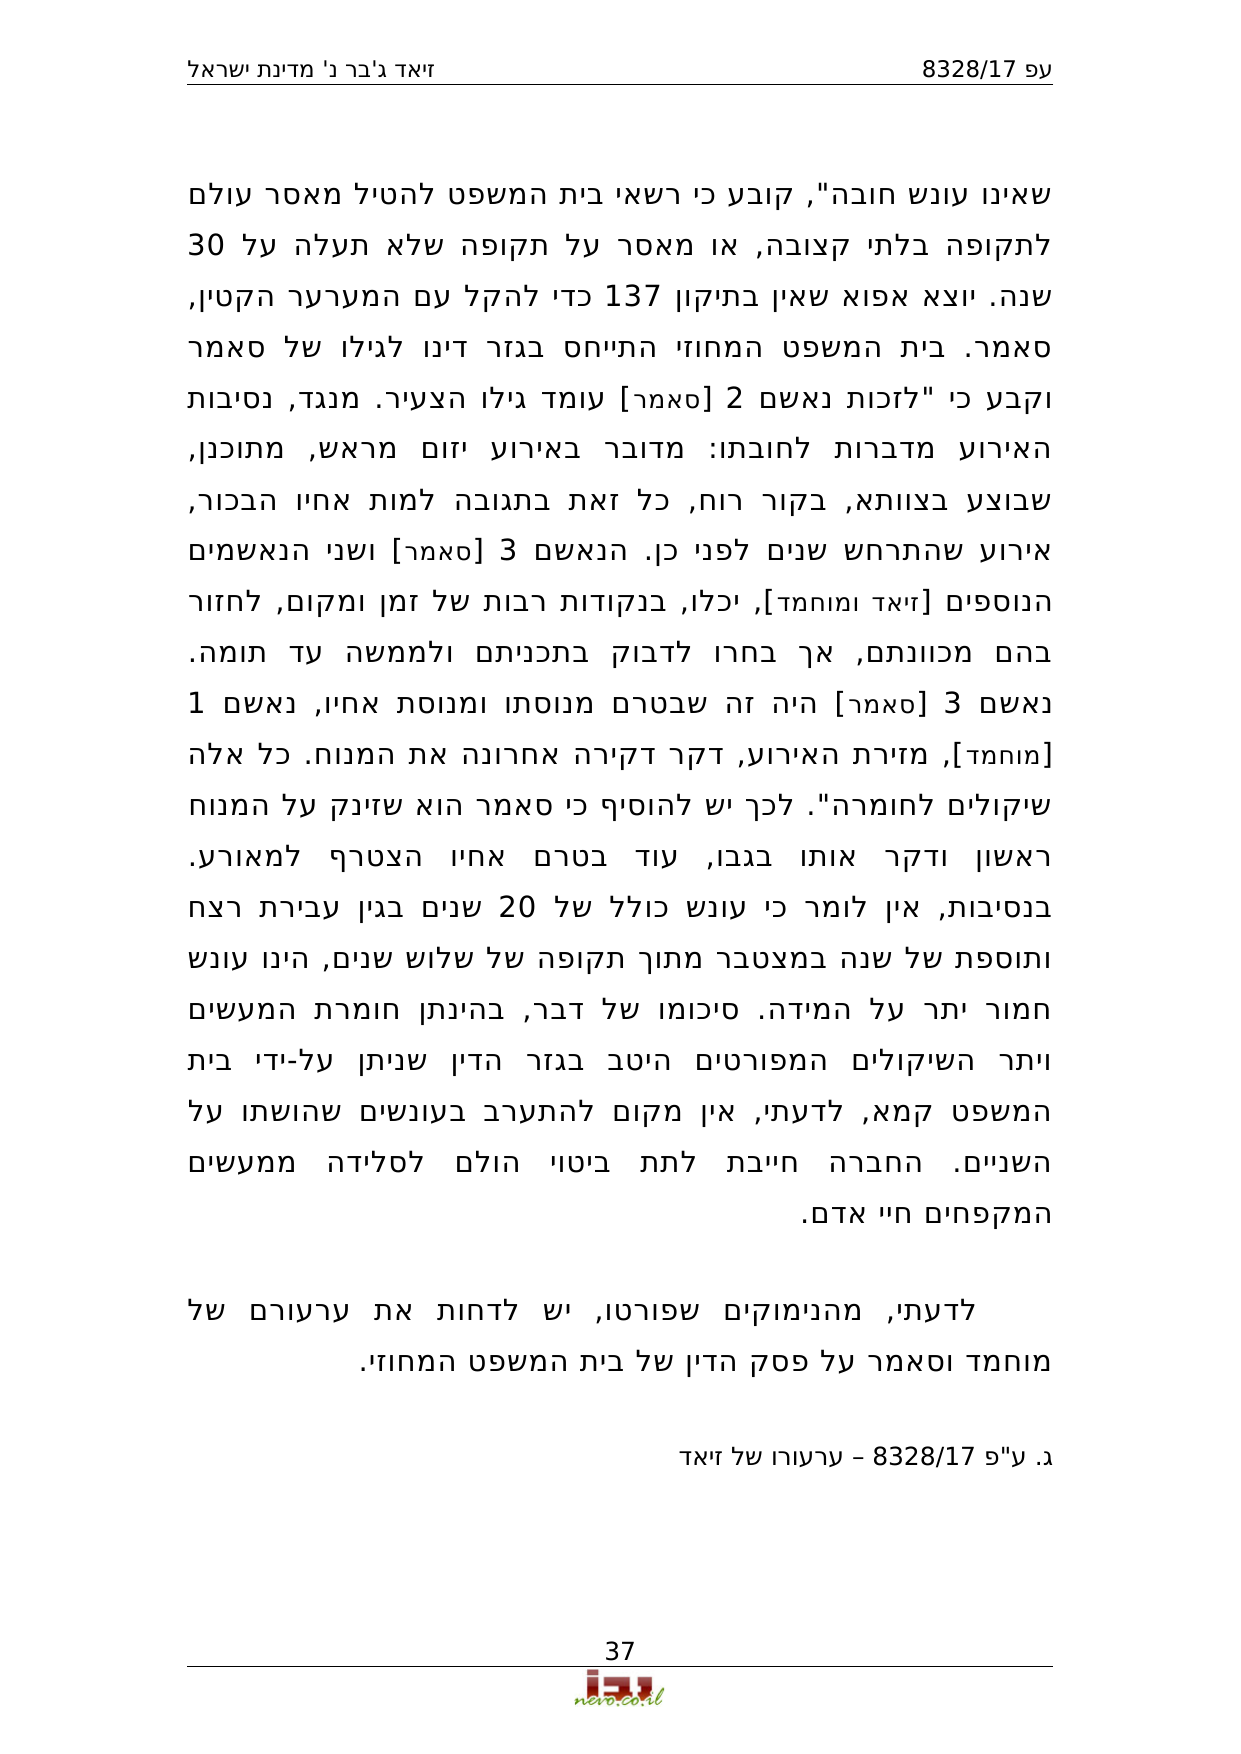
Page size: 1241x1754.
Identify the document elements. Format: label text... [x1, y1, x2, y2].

text לדעתי, מהנימוקים שפורטו, יש לדחות את ערעורם של מוחמד וסאמר על פסק הדין של בית המשפט המחוזי. [187, 1294, 1053, 1379]
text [187, 177, 1053, 1230]
picture [574, 1669, 666, 1707]
subtitle ג. ע"פ 8328/17 – ערעורו של זיאד [187, 1442, 1053, 1472]
